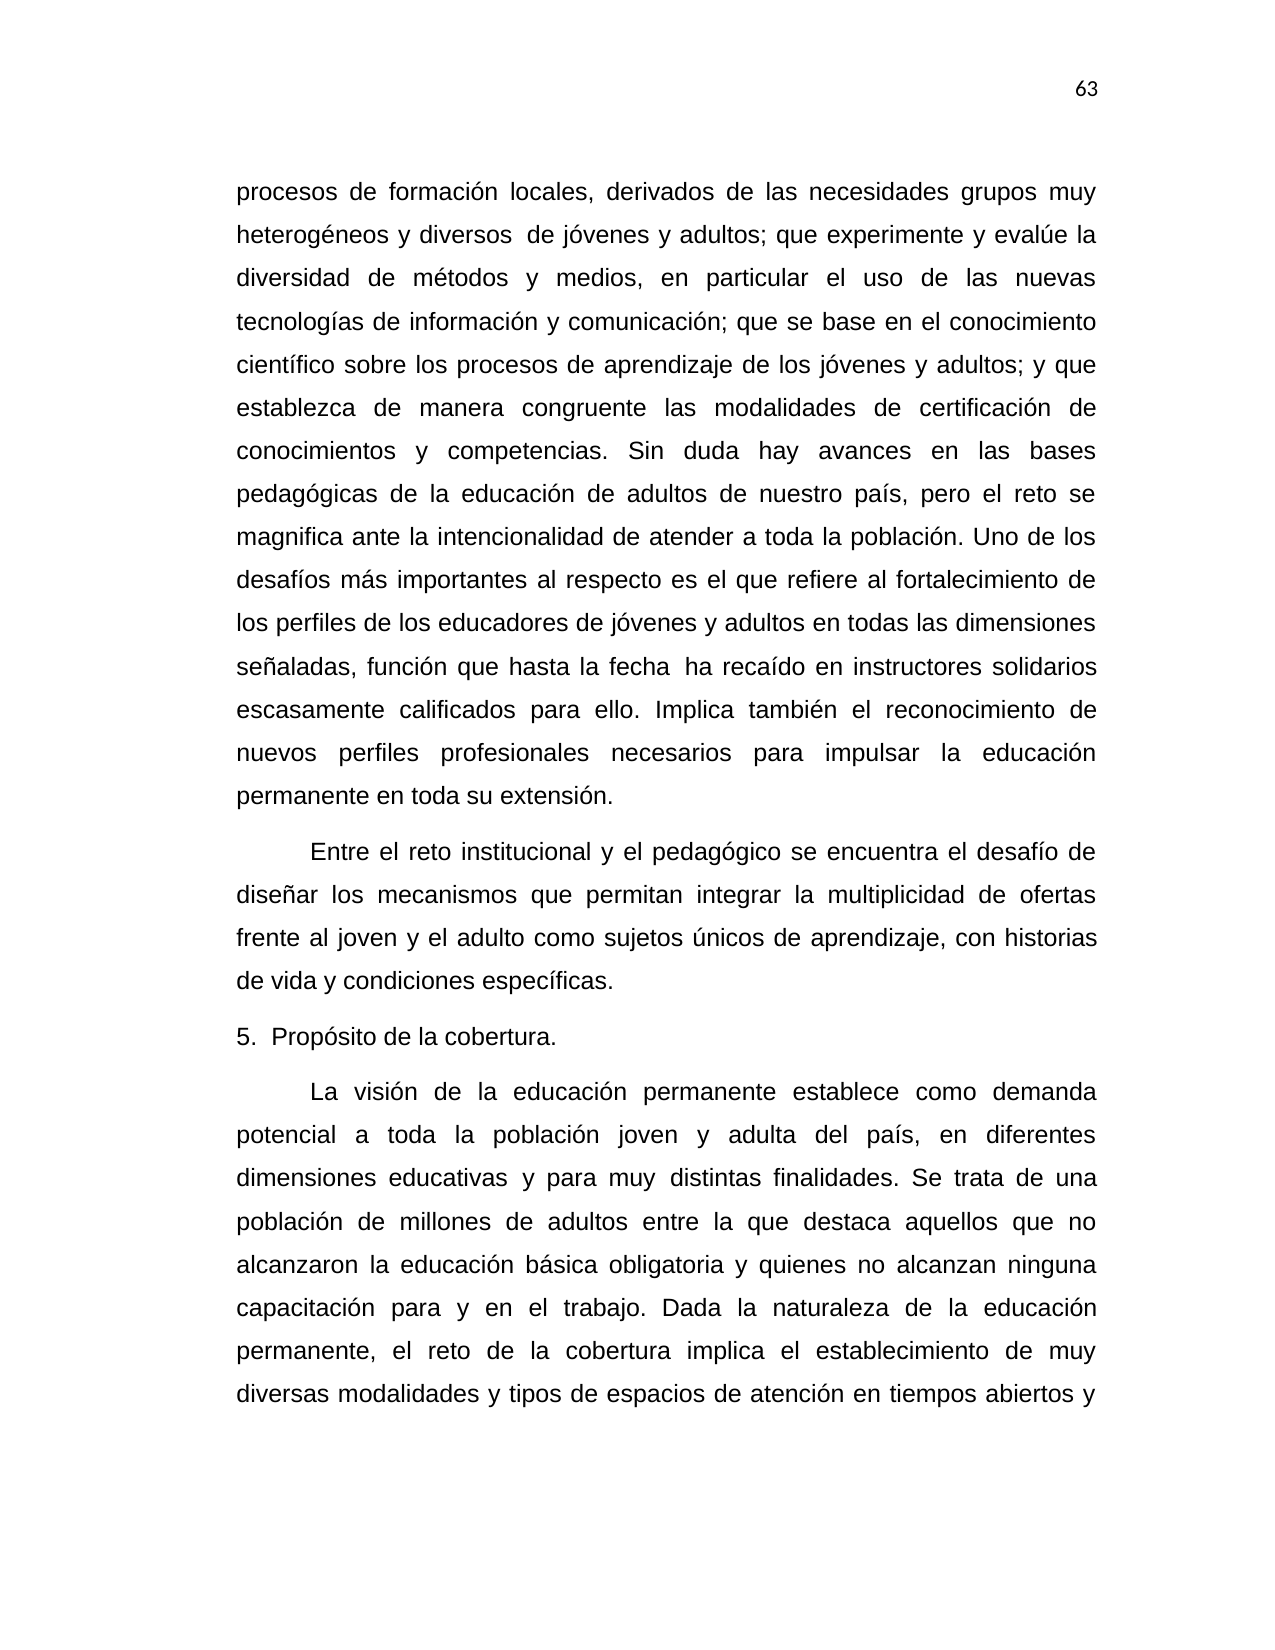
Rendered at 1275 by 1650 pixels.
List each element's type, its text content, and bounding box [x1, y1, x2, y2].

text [236, 1077, 1098, 1408]
text Entre el reto institucional y el pedagógico se encuentra el desafío de diseñar los mecanismos que permitan integrar la multiplicidad de ofertas frente al joven y el adulto como sujetos únicos de aprendizaje, con historias de vida y condiciones específicas. [236, 837, 1098, 995]
text 5. Propósito de la cobertura. [236, 1022, 1098, 1050]
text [236, 177, 1098, 810]
